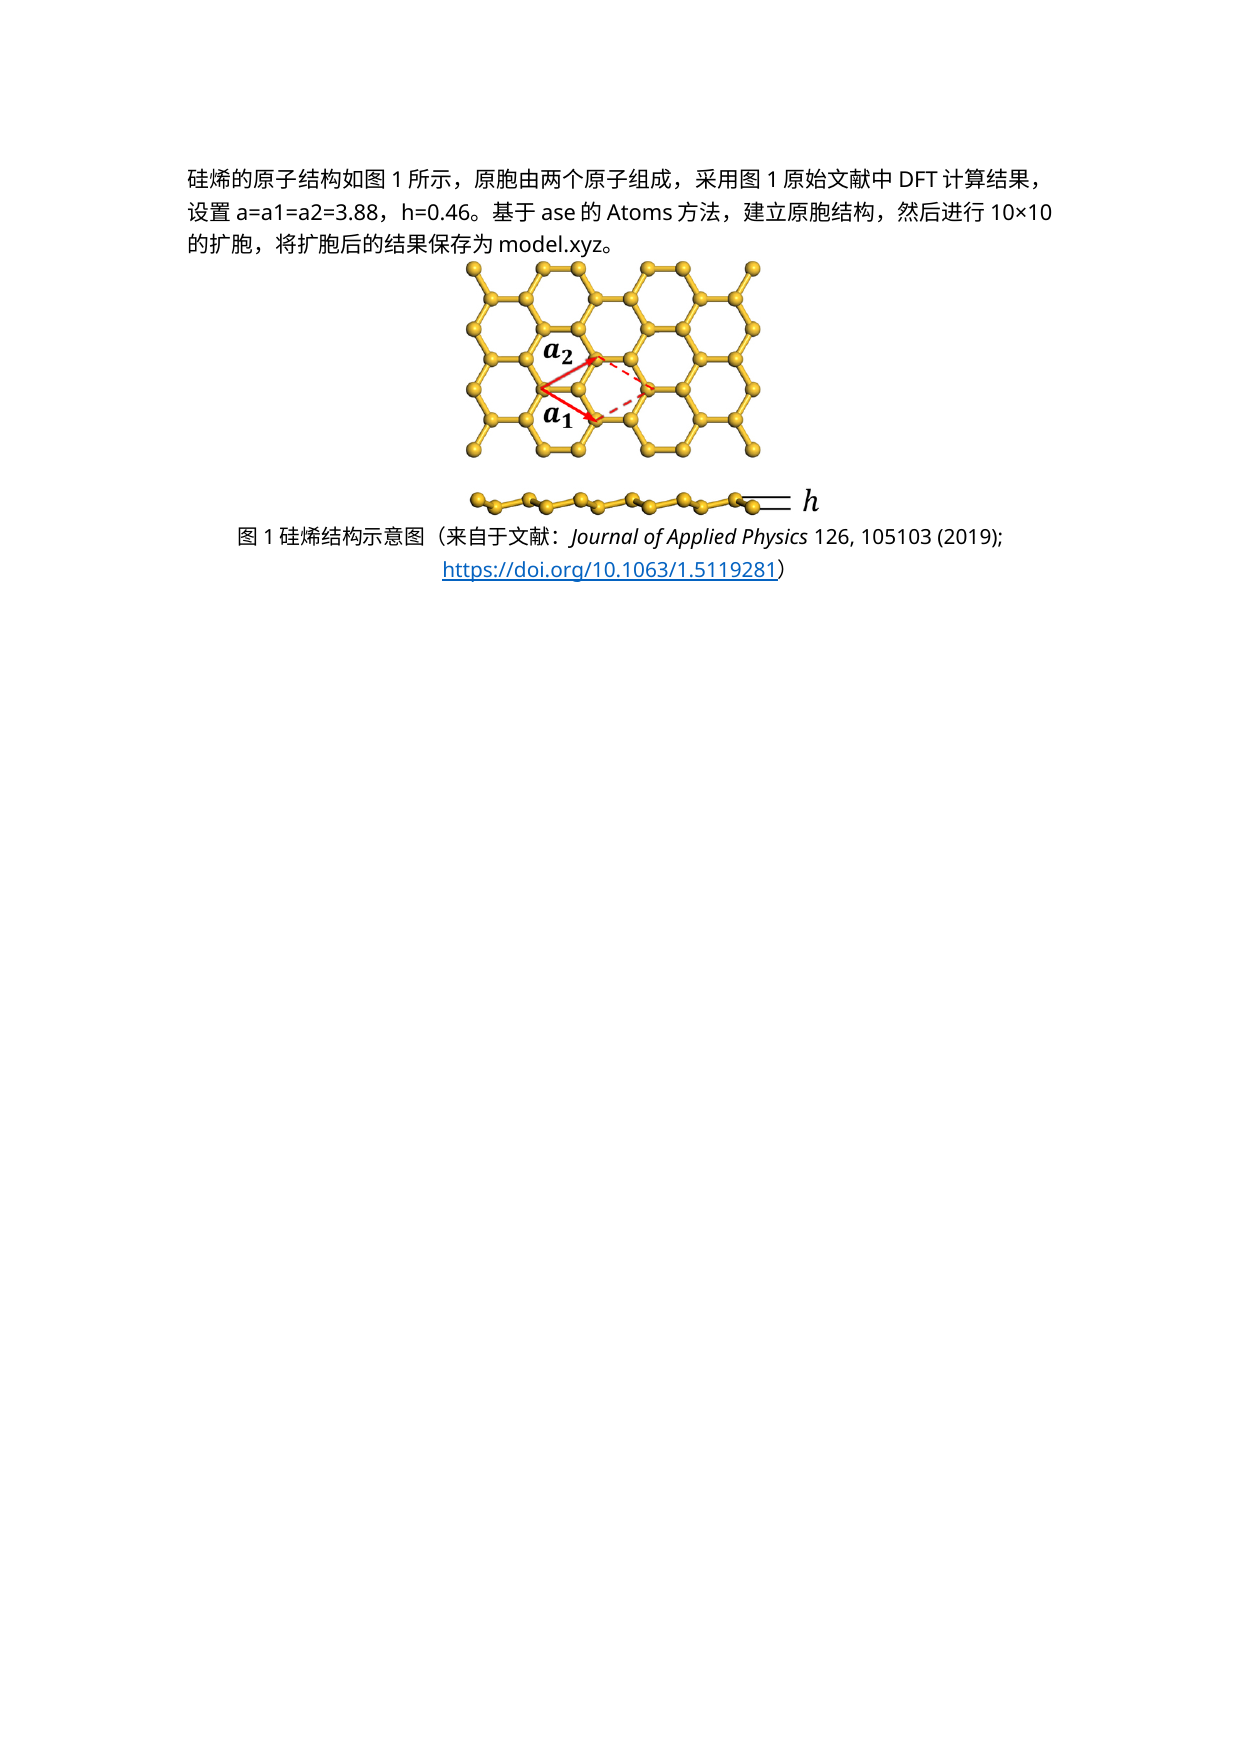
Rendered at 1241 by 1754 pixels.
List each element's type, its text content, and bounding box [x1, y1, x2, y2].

text 图 1 硅烯结构示意图（来自于文献：Journal of Applied Physics 126, 105103 (2019); https://doi.org/10.1063/1.5119281） [187, 519, 1053, 584]
picture [464, 259, 820, 516]
text 硅烯的原子结构如图1所示，原胞由两个原子组成，采用图1原始文献中DFT计算结果，设置a=a1=a2=3.88，h=0.46。基于ase的Atoms方法，建立原胞结构，然后进行10×10的扩胞，将扩胞后的结果保存为model.xyz。 [187, 162, 1053, 259]
